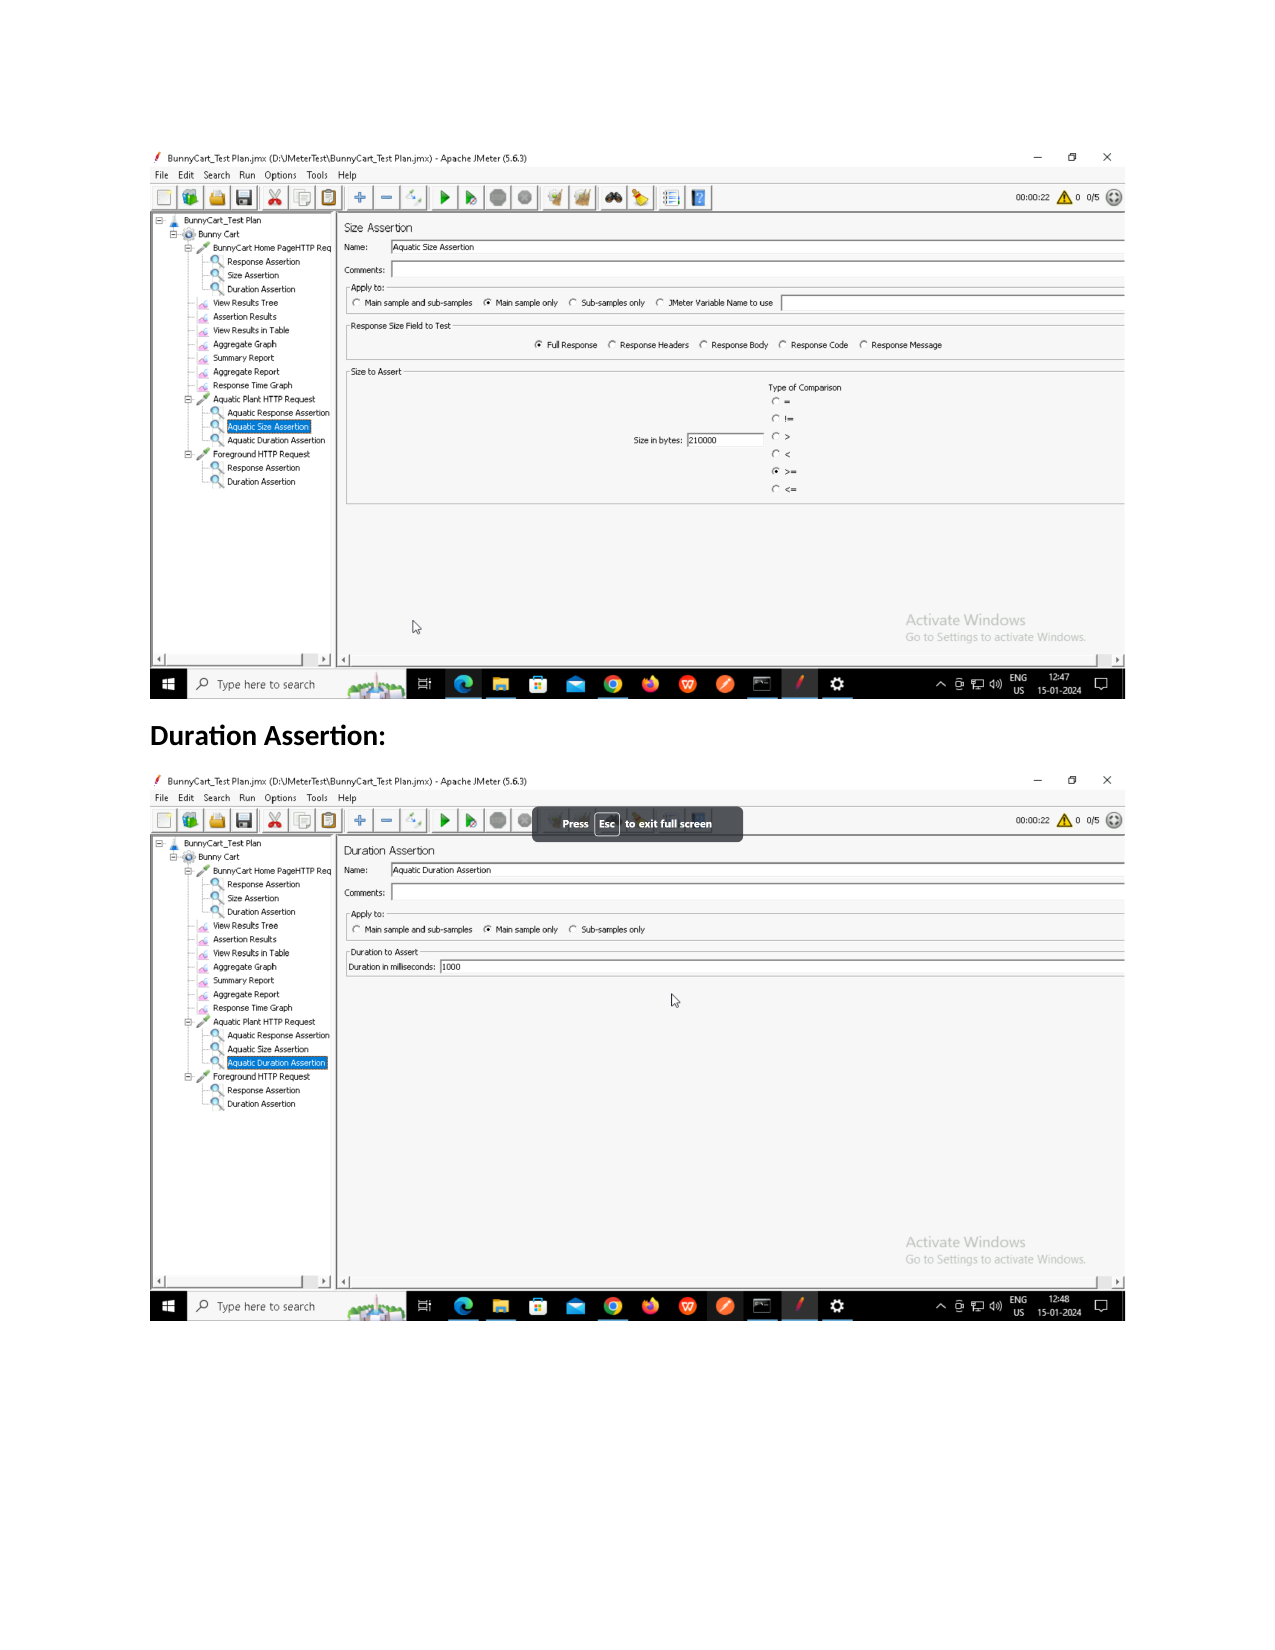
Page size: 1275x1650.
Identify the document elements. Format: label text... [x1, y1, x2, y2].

text Duration Assertion: [150, 717, 1125, 753]
picture [150, 772, 1125, 1321]
picture [150, 150, 1125, 699]
